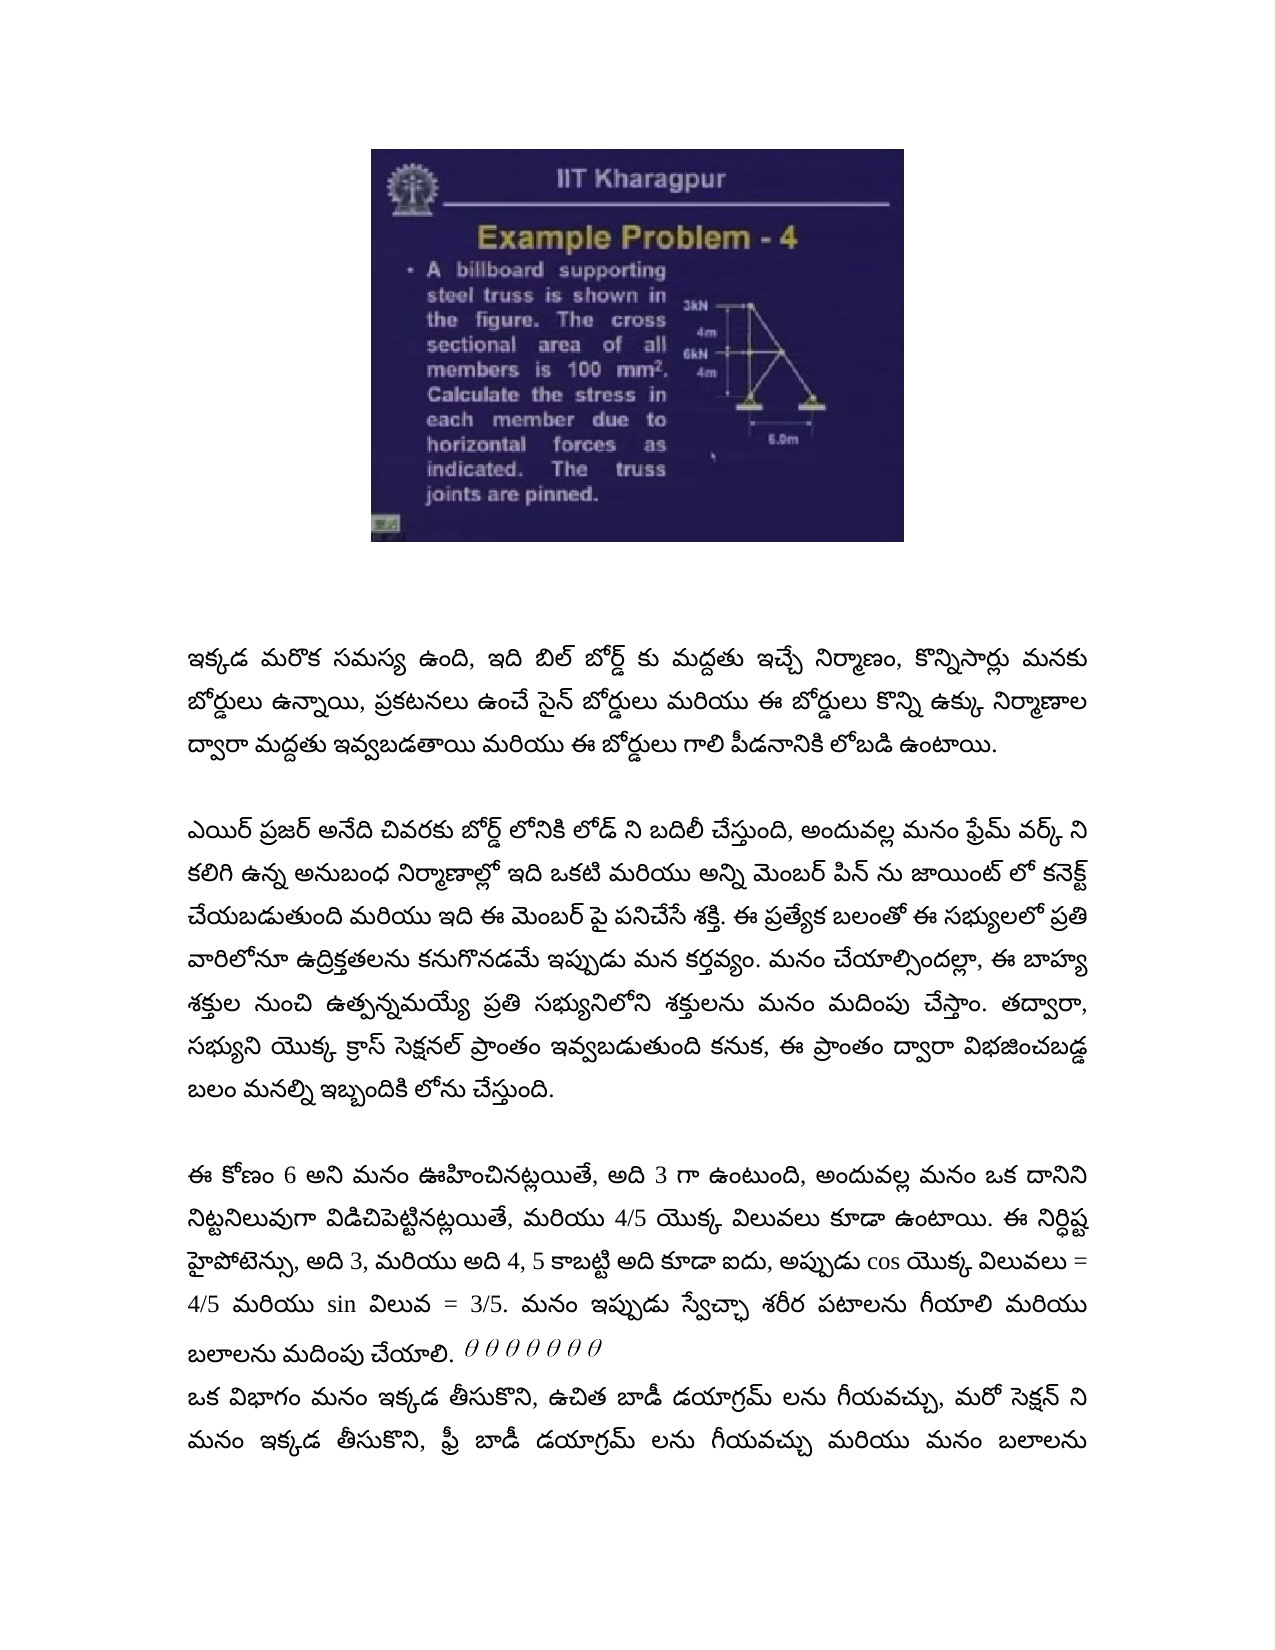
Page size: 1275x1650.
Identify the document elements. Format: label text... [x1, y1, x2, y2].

picture [371, 149, 904, 542]
text ఇక్కడ మరొక సమస్య ఉంది, ఇది బిల్ బోర్డ్ కు మద్దతు ఇచ్చే నిర్మాణం, కొన్నిసార్లు మనకు బోర్డులు ఉన్నాయి, ప్రకటనలు ఉంచే సైన్ బోర్డులు మరియు ఈ బోర్డులు కొన్ని ఉక్కు నిర్మాణాల ద్వారా మద్దతు ఇవ్వబడతాయి మరియు ఈ బోర్డులు గాలి పీడనానికి లోబడి ఉంటాయి. [187, 643, 1087, 758]
text ఈ కోణం 6 అని మనం ఊహించినట్లయితే, అది 3 గా ఉంటుంది, అందువల్ల మనం ఒక దానిని నిట్టనిలువుగా విడిచిపెట్టినట్లయితే, మరియు 4/5 యొక్క విలువలు కూడా ఉంటాయి. ఈ నిర్ధిష్ట హైపోటెన్సు, అది 3, మరియు అది 4, 5 కాబట్టి అది కూడా ఐదు, అప్పుడు cos యొక్క విలువలు = 4/5 మరియు sin విలువ = 3/5. మనం ఇప్పుడు స్వేచ్ఛా శరీర పటాలను గీయాలి మరియు బలాలను మదింపు చేయాలి. [187, 1160, 1087, 1368]
text ఎయిర్ ప్రజర్ అనేది చివరకు బోర్డ్ లోనికి లోడ్ ని బదిలీ చేస్తుంది, అందువల్ల మనం ఫ్రేమ్ వర్క్ ని కలిగి ఉన్న అనుబంధ నిర్మాణాల్లో ఇది ఒకటి మరియు అన్ని మెంబర్ పిన్ ను జాయింట్ లో కనెక్ట్ చేయబడుతుంది మరియు ఇది ఈ మెంబర్ పై పనిచేసే శక్తి. ఈ ప్రత్యేక బలంతో ఈ సభ్యులలో ప్రతి వారిలోనూ ఉద్రిక్తతలను కనుగొనడమే ఇప్పుడు మన కర్తవ్యం. మనం చేయాల్సిందల్లా, ఈ బాహ్య శక్తుల నుంచి ఉత్పన్నమయ్యే ప్రతి సభ్యునిలోని శక్తులను మనం మదింపు చేస్తాం. తద్వారా, సభ్యుని యొక్క క్రాస్ సెక్షనల్ ప్రాంతం ఇవ్వబడుతుంది కనుక, ఈ ప్రాంతం ద్వారా విభజించబడ్డ బలం మనల్ని ఇబ్బందికి లోను చేస్తుంది. [187, 815, 1087, 1103]
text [187, 1382, 1087, 1454]
